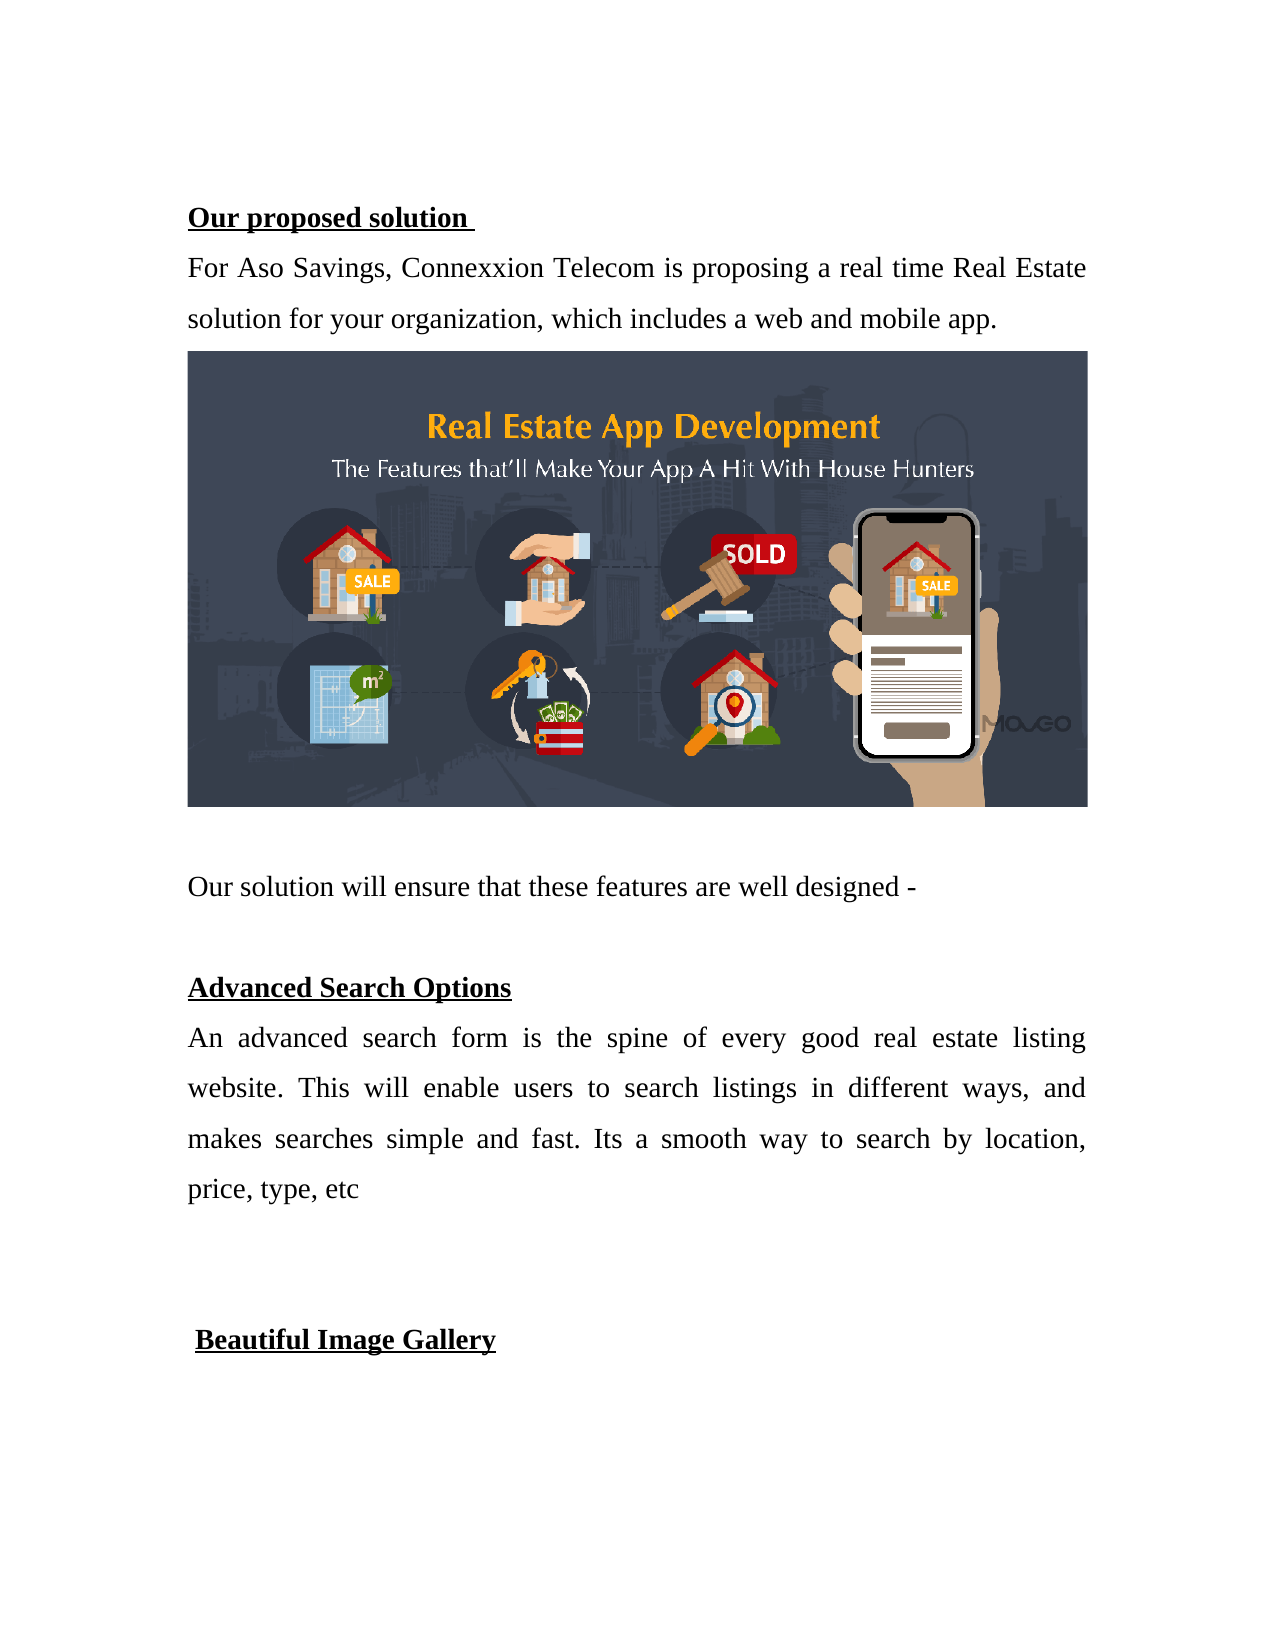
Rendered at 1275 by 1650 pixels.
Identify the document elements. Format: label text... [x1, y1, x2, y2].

text Advanced Search Options [187, 970, 1087, 1003]
picture [187, 351, 1088, 807]
text Our solution will ensure that these features are well designed - [187, 869, 1087, 903]
text Beautiful Image Gallery [187, 1322, 1087, 1356]
text An advanced search form is the spine of every good real estate listing website. This will enable users to search listings in different ways, and makes searches simple and fast. Its a smooth way to search by location, price, type, etc [187, 1020, 1087, 1205]
text Our proposed solution [187, 200, 1087, 234]
text For Aso Savings, Connexxion Telecom is proposing a real time Real Estate solution for your organization, which includes a web and mobile app. [187, 251, 1087, 334]
